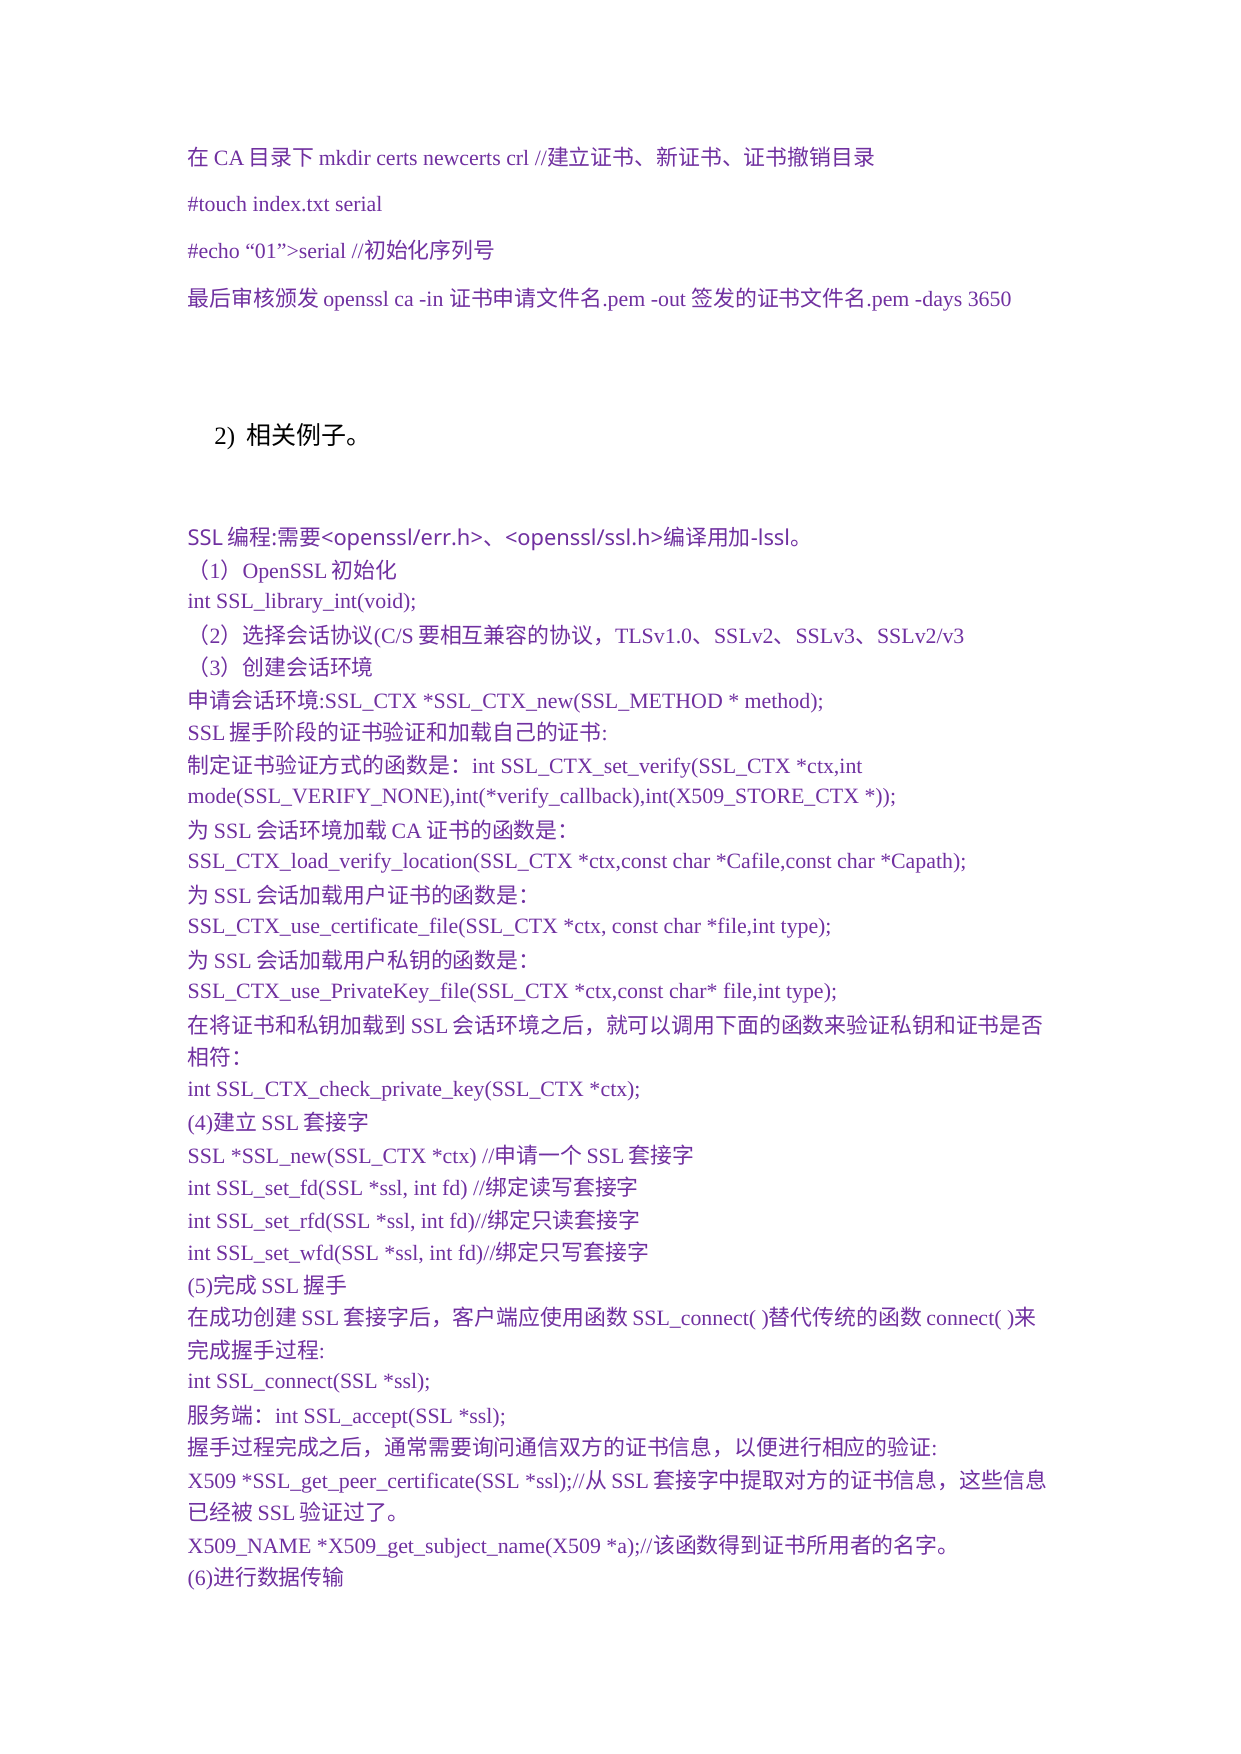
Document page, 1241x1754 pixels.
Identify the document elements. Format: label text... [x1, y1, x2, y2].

list 完成SSL握手 [187, 1267, 1053, 1300]
text 服务端：int SSL_accept(SSL *ssl); 握手过程完成之后，通常需要询问通信双方的证书信息，以便进行相应的验证: [187, 1397, 1053, 1462]
text int SSL_set_rfd(SSL *ssl, int fd)//绑定只读套接字 [187, 1202, 1053, 1235]
text #echo “01”>serial //初始化序列号 [187, 232, 1053, 265]
text 最后审核颁发openssl ca -in 证书申请文件名.pem -out 签发的证书文件名.pem -days 3650 [187, 281, 1053, 313]
text X509 *SSL_get_peer_certificate(SSL *ssl);//从SSL套接字中提取对方的证书信息，这些信息已经被SSL验证过了。 [187, 1462, 1053, 1527]
text 在成功创建SSL套接字后，客户端应使用函数SSL_connect( )替代传统的函数connect( )来完成握手过程: int SSL_connect(SSL *ssl); [187, 1300, 1053, 1397]
text 申请会话环境:SSL_CTX *SSL_CTX_new(SSL_METHOD * method); SSL握手阶段的证书验证和加载自己的证书: [187, 682, 1053, 747]
text X509_NAME *X509_get_subject_name(X509 *a);//该函数得到证书所用者的名字。 [187, 1527, 1053, 1560]
text int SSL_set_wfd(SSL *ssl, int fd)//绑定只写套接字 [187, 1235, 1053, 1267]
text 在CA目录下mkdir certs newcerts crl //建立证书、新证书、证书撤销目录 [187, 139, 1053, 172]
text SSL编程:需要<openssl/err.h>、<openssl/ssl.h>编译用加-lssl。 [187, 520, 1053, 552]
list 进行数据传输 [187, 1560, 1053, 1592]
list OpenSSL初始化 int SSL_library_int(void); （2）选择会话协议(C/S要相互兼容的协议，TLSv1.0、SSLv2、SSLv3、SSLv2/v3 [187, 552, 1053, 650]
text (4)建立SSL套接字 [187, 1105, 1053, 1137]
text int SSL_set_fd(SSL *ssl, int fd) //绑定读写套接字 [187, 1170, 1053, 1202]
text #touch index.txt serial [187, 187, 1053, 220]
text 制定证书验证方式的函数是：int SSL_CTX_set_verify(SSL_CTX *ctx,int mode(SSL_VERIFY_NONE),int(*verify_callback),int(X509_STORE_CTX *)); 为SSL会话环境加载CA证书的函数是： SSL_CTX_load_verify_location(SSL_CTX *ctx,const char *Cafile,const char *Capath); 为SSL会话加载用户证书的函数是： SSL_CTX_use_certificate_file(SSL_CTX *ctx, const char *file,int type); 为SSL会话加载用户私钥的函数是： SSL_CTX_use_PrivateKey_file(SSL_CTX *ctx,const char* file,int type); 在将证书和私钥加载到SSL会话环境之后，就可以调用下面的函数来验证私钥和证书是否相符： int SSL_CTX_check_private_key(SSL_CTX *ctx); [187, 747, 1053, 1105]
subtitle 相关例子。 [214, 401, 1053, 466]
list 创建会话环境 [187, 650, 1053, 682]
text SSL *SSL_new(SSL_CTX *ctx) //申请一个SSL套接字 [187, 1137, 1053, 1170]
